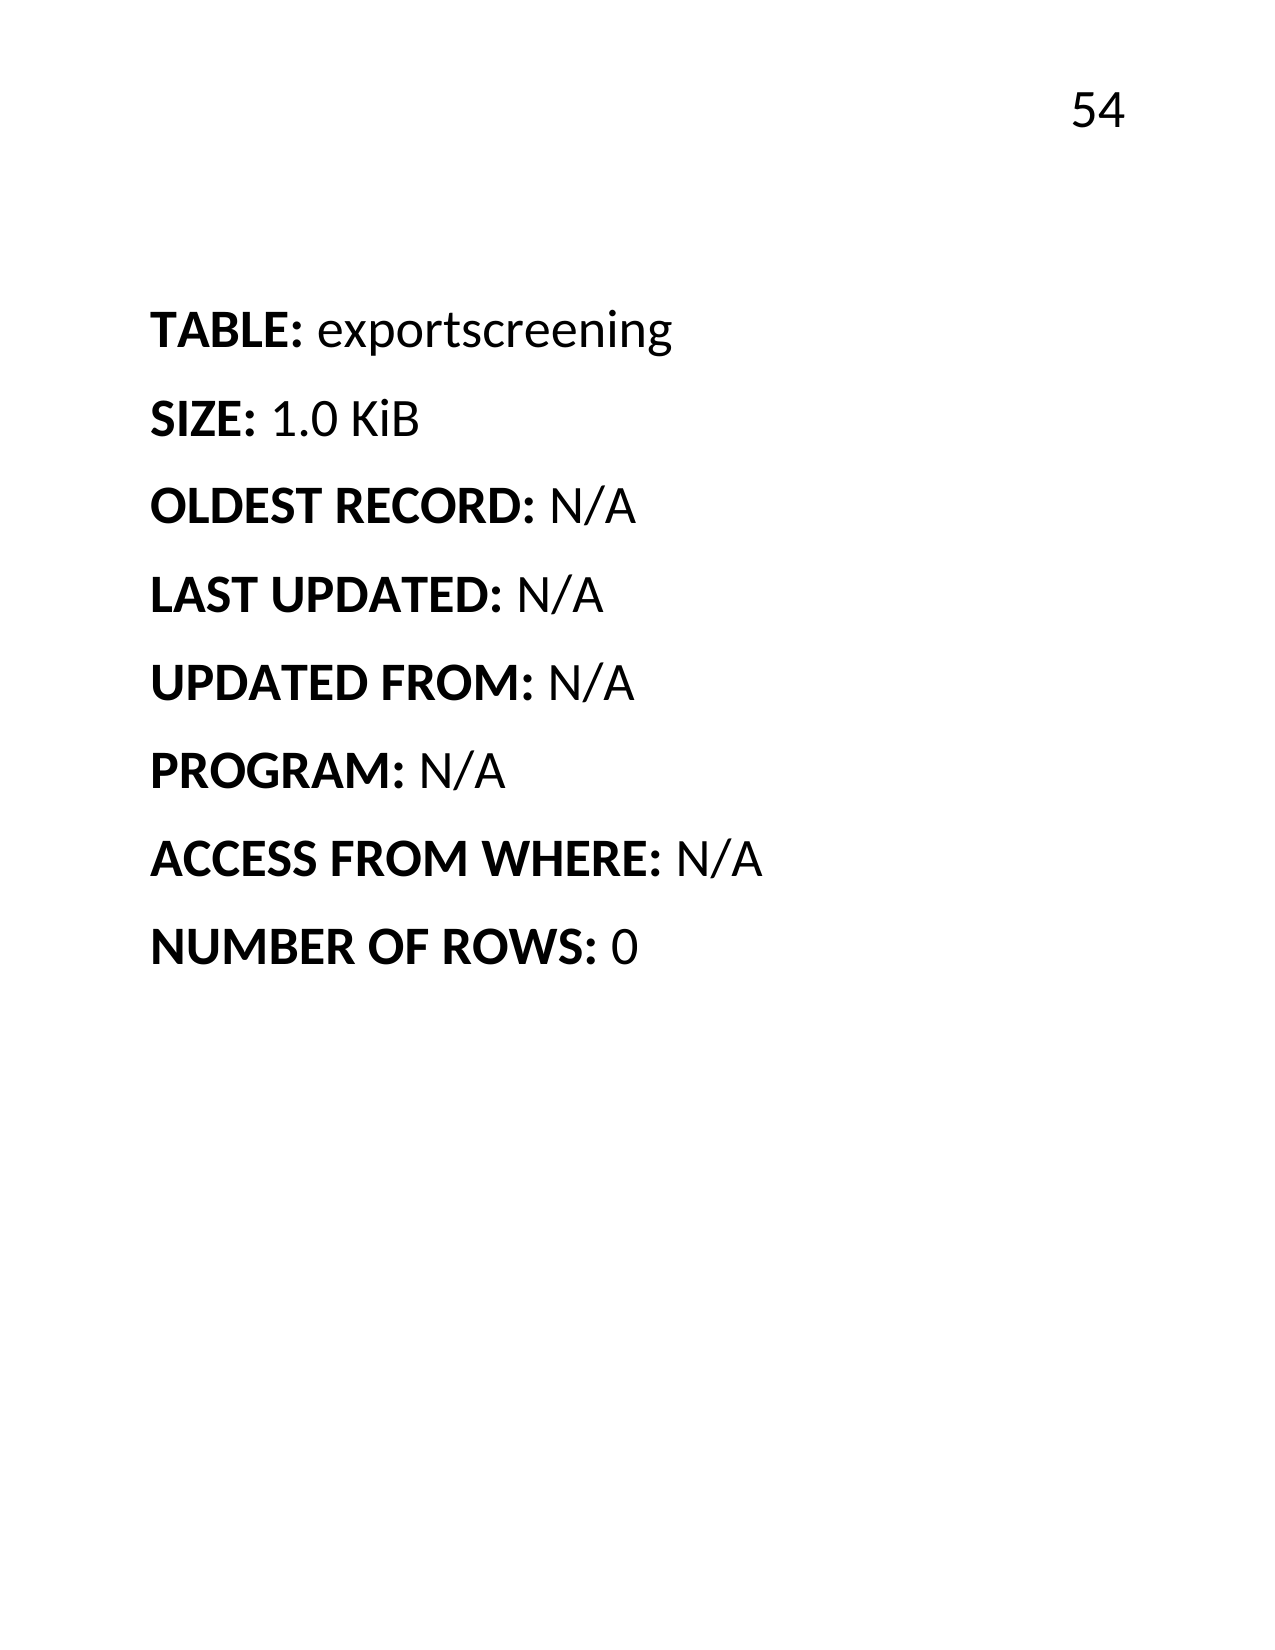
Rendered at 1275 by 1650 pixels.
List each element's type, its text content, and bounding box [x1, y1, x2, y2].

text LAST UPDATED: N/A [150, 559, 1125, 626]
text PROGRAM: N/A [150, 735, 1125, 802]
text UPDATED FROM: N/A [150, 647, 1125, 713]
text SIZE: 1.0 KiB [150, 383, 1125, 449]
text TABLE: exportscreening [150, 295, 1125, 361]
text ACCESS FROM WHERE: N/A [150, 823, 1125, 889]
text OLDEST RECORD: N/A [150, 471, 1125, 537]
text NUMBER OF ROWS: 0 [150, 911, 1125, 978]
